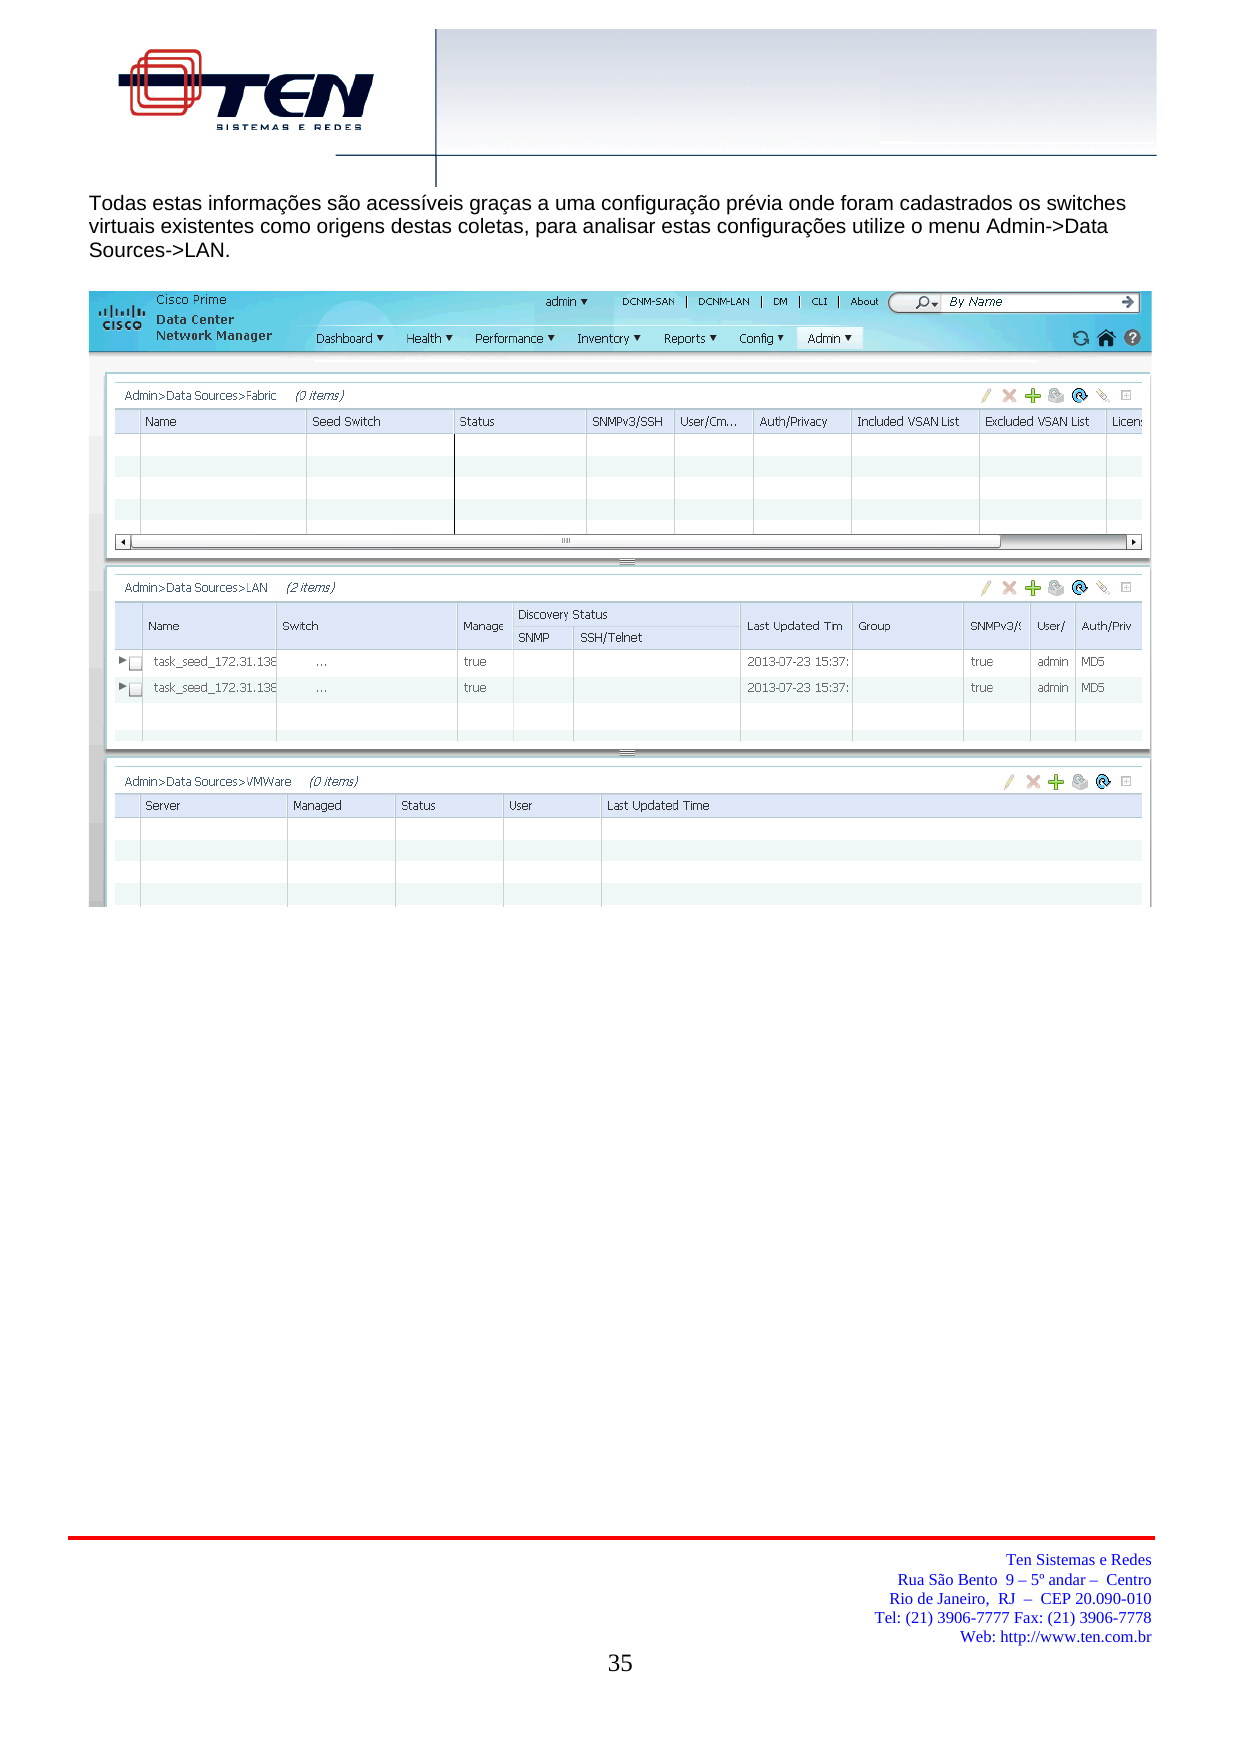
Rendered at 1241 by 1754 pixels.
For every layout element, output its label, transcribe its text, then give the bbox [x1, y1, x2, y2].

text Todas estas informações são acessíveis graças a uma configuração prévia onde foram cadastrados os switches virtuais existentes como origens destas coletas, para analisar estas configurações utilize o menu Admin->Data Sources->LAN. [89, 190, 1152, 262]
picture [88, 29, 1157, 187]
picture [88, 291, 1152, 907]
